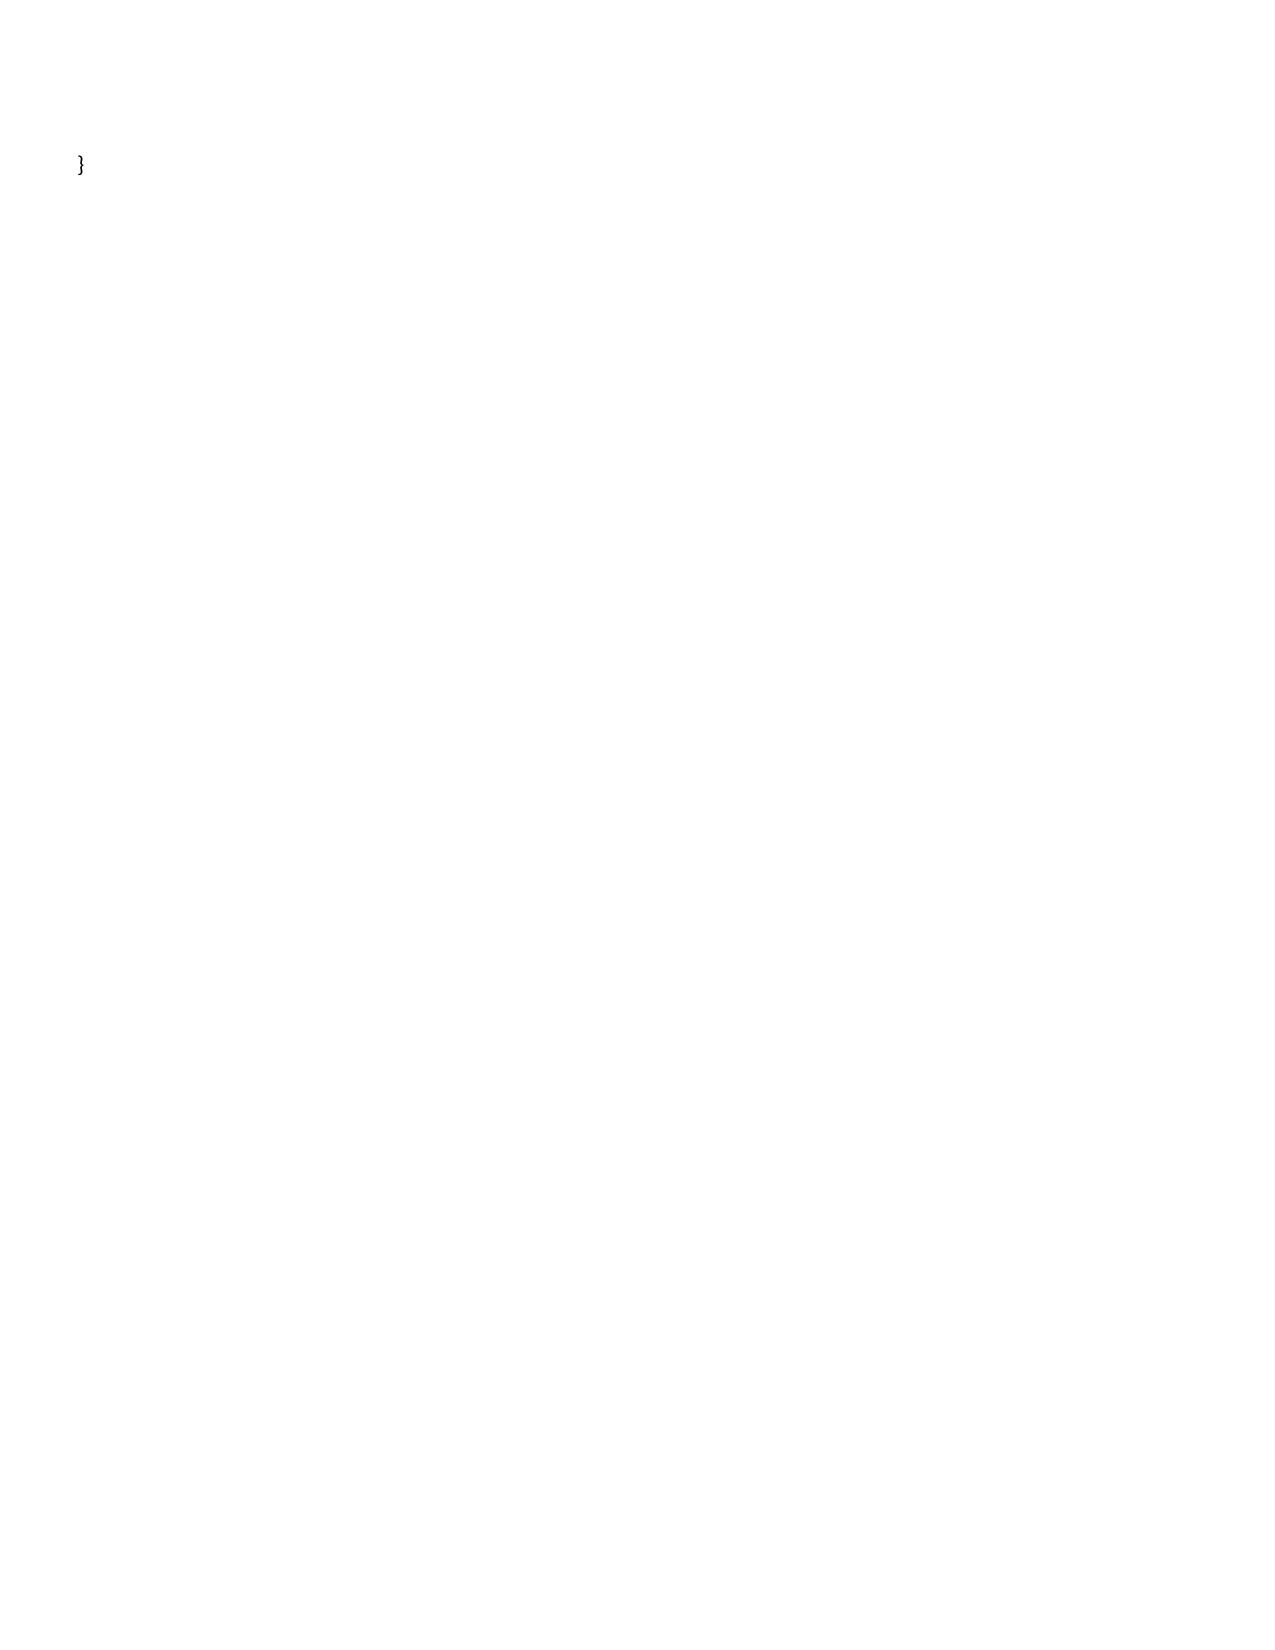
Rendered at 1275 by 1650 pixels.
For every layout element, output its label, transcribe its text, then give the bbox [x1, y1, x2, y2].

text } [77, 150, 1198, 178]
